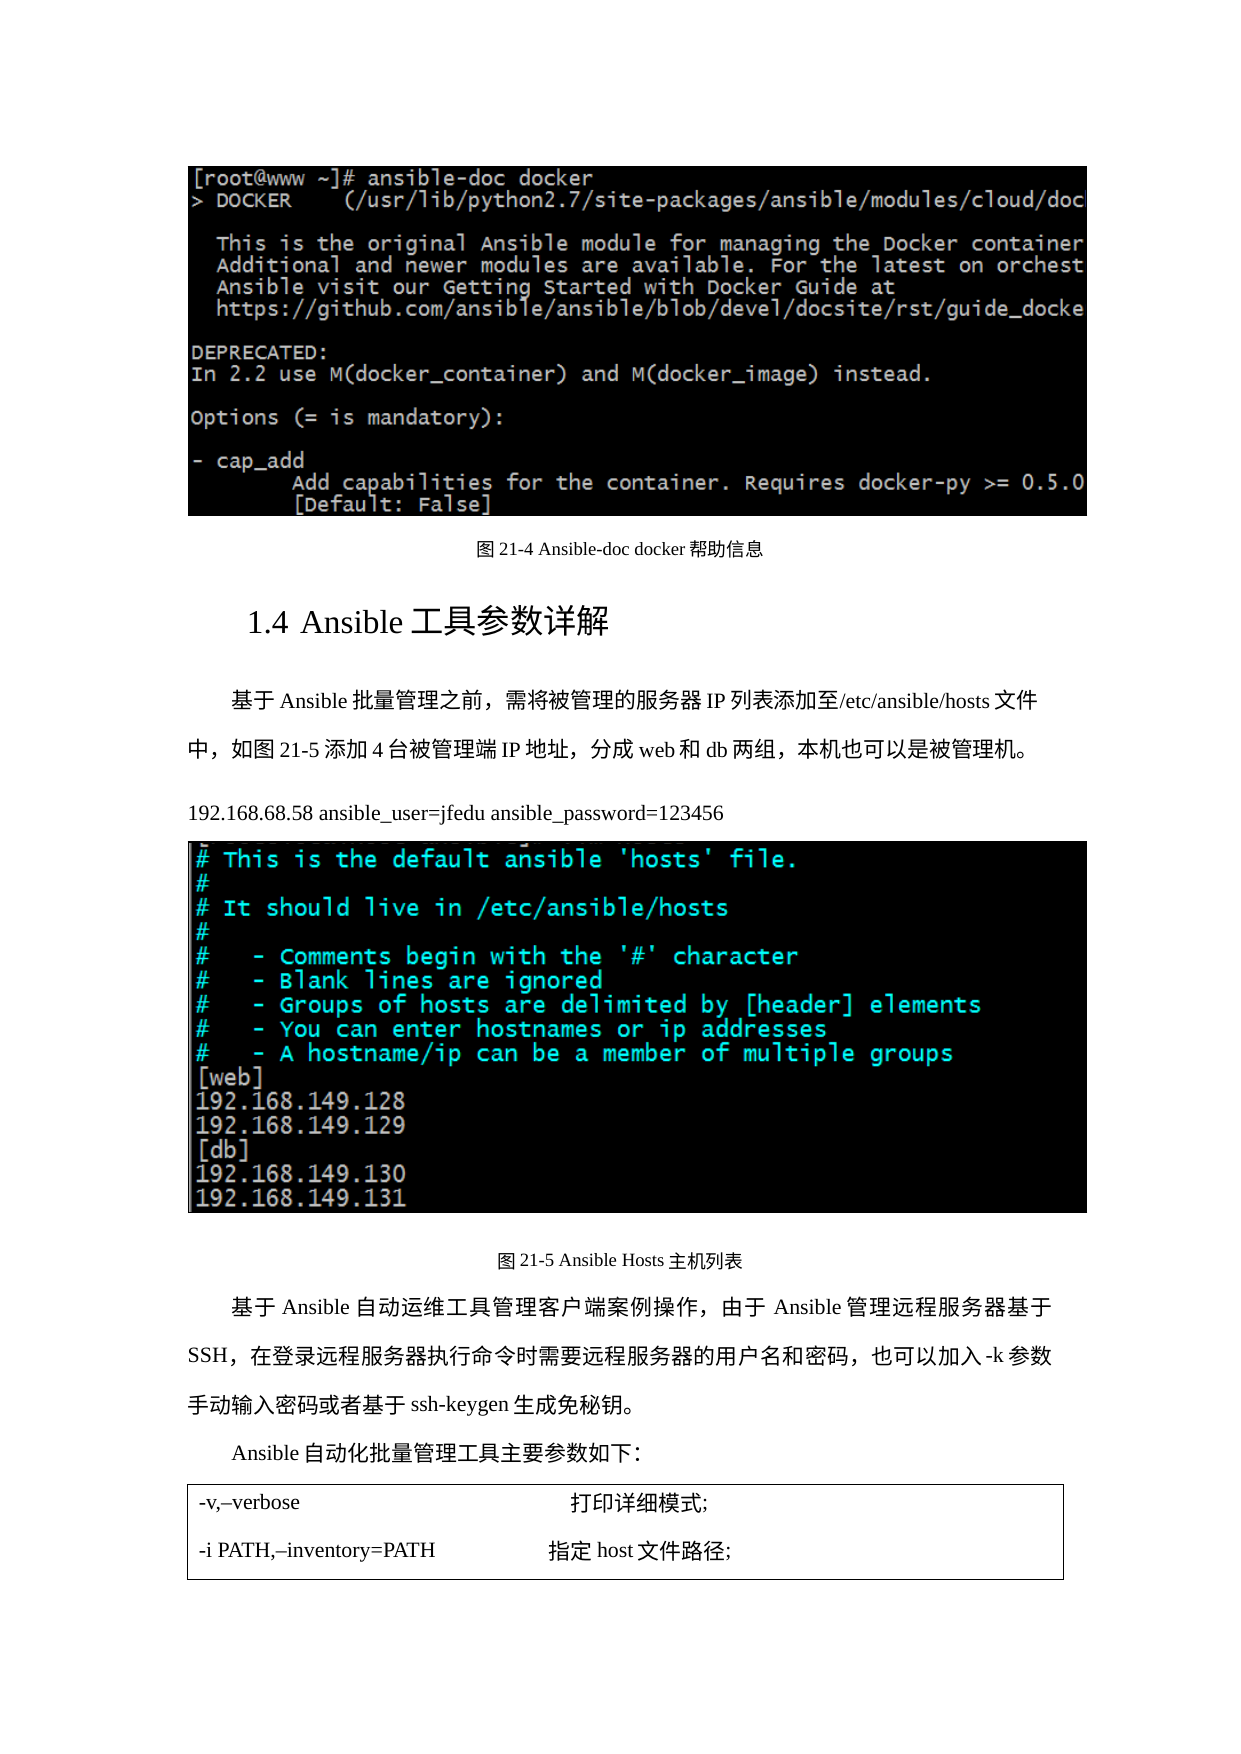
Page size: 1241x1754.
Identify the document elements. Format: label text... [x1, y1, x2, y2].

text 图21-5 Ansible Hosts主机列表 [187, 1244, 1053, 1276]
picture [189, 167, 1086, 515]
text Ansible自动化批量管理工具主要参数如下： [187, 1436, 1053, 1468]
text 192.168.68.58 ansible_user=jfedu ansible_password=123456 [187, 796, 1053, 829]
subtitle Ansible工具参数详解 [247, 594, 1053, 643]
text 基于Ansible批量管理之前，需将被管理的服务器IP列表添加至/etc/ansible/hosts文件中，如图21-5添加4台被管理端IP地址，分成web和db两组，本机也可以是被管理机。 [187, 683, 1053, 764]
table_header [188, 1485, 1063, 1578]
picture [189, 843, 1086, 1212]
text 图21-4 Ansible-doc docker帮助信息 [187, 532, 1053, 564]
text 基于Ansible自动运维工具管理客户端案例操作，由于Ansible管理远程服务器基于SSH，在登录远程服务器执行命令时需要远程服务器的用户名和密码，也可以加入-k参数手动输入密码或者基于ssh-keygen生成免秘钥。 [187, 1290, 1053, 1420]
